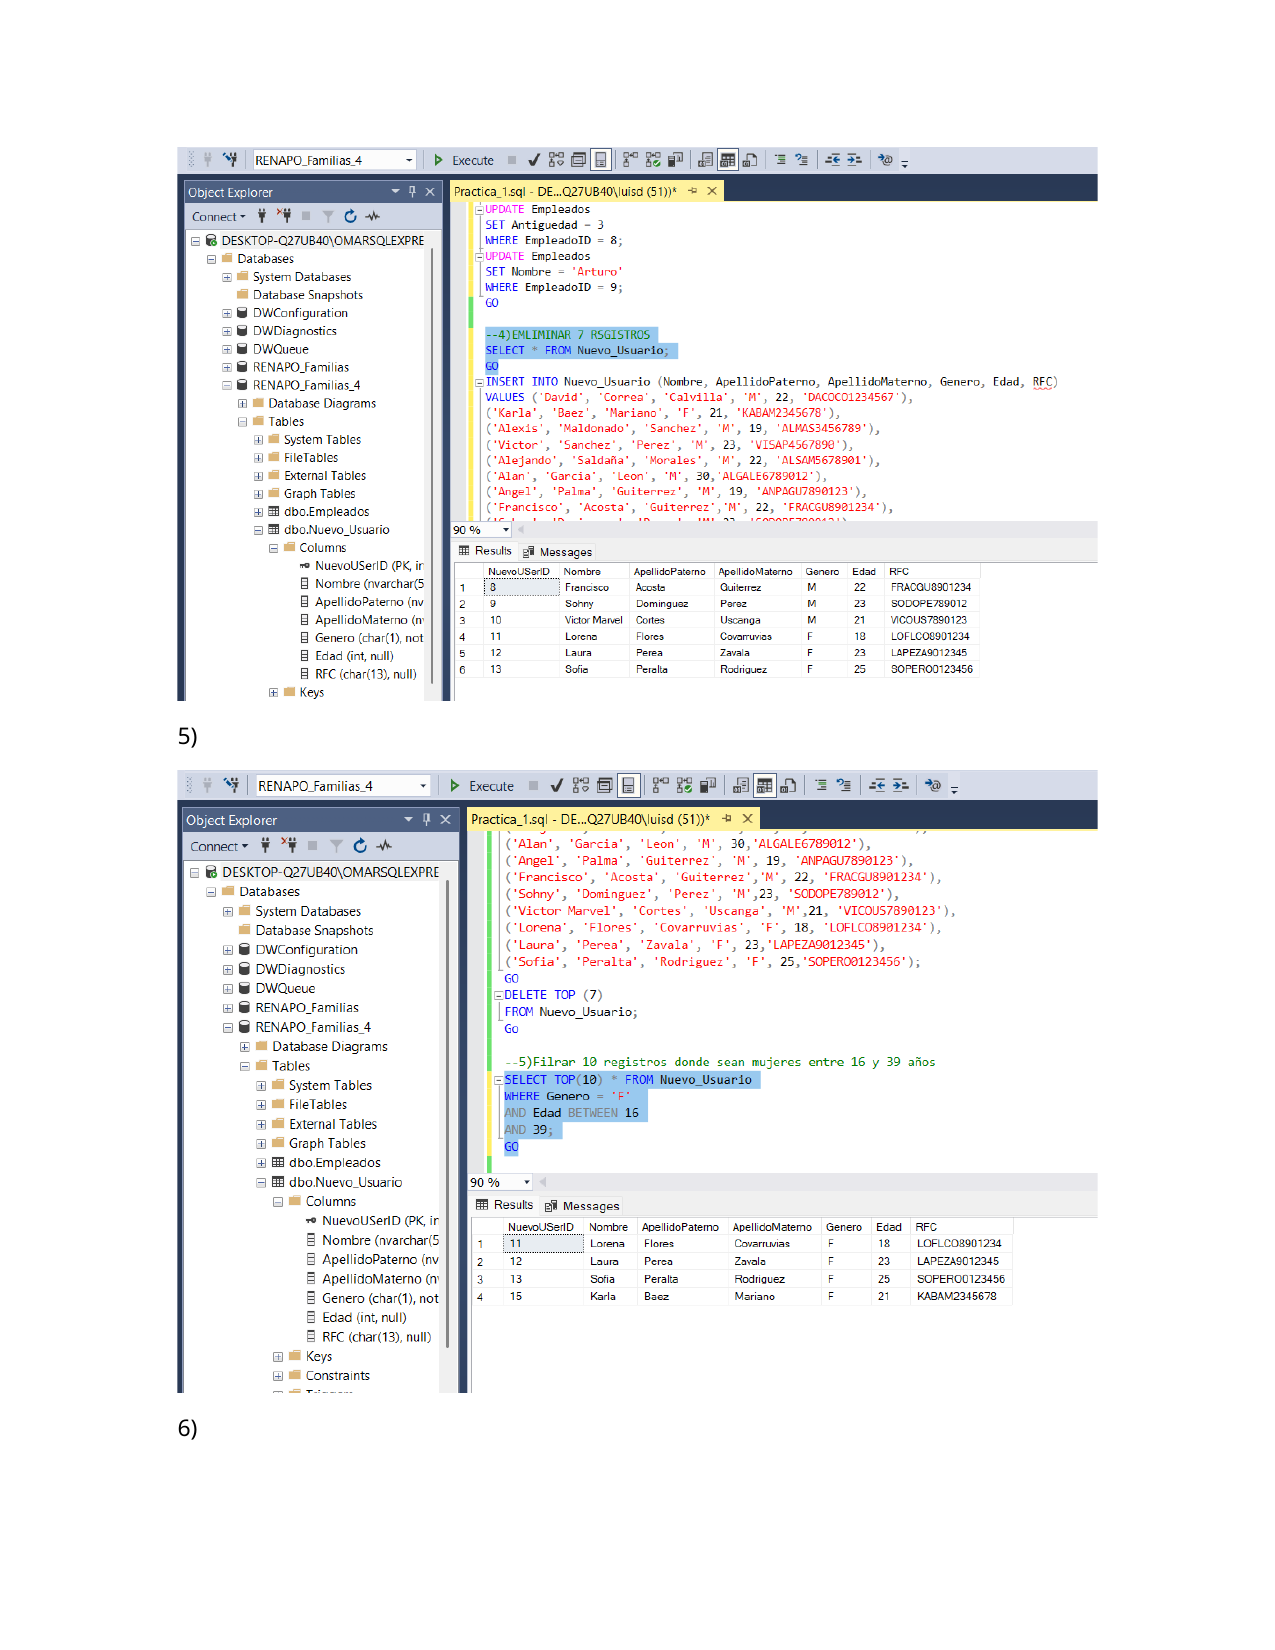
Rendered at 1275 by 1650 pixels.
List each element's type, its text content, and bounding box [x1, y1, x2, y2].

text 5) [177, 720, 1098, 751]
picture [177, 770, 1098, 1393]
picture [177, 147, 1098, 701]
text 6) [177, 1412, 1098, 1443]
